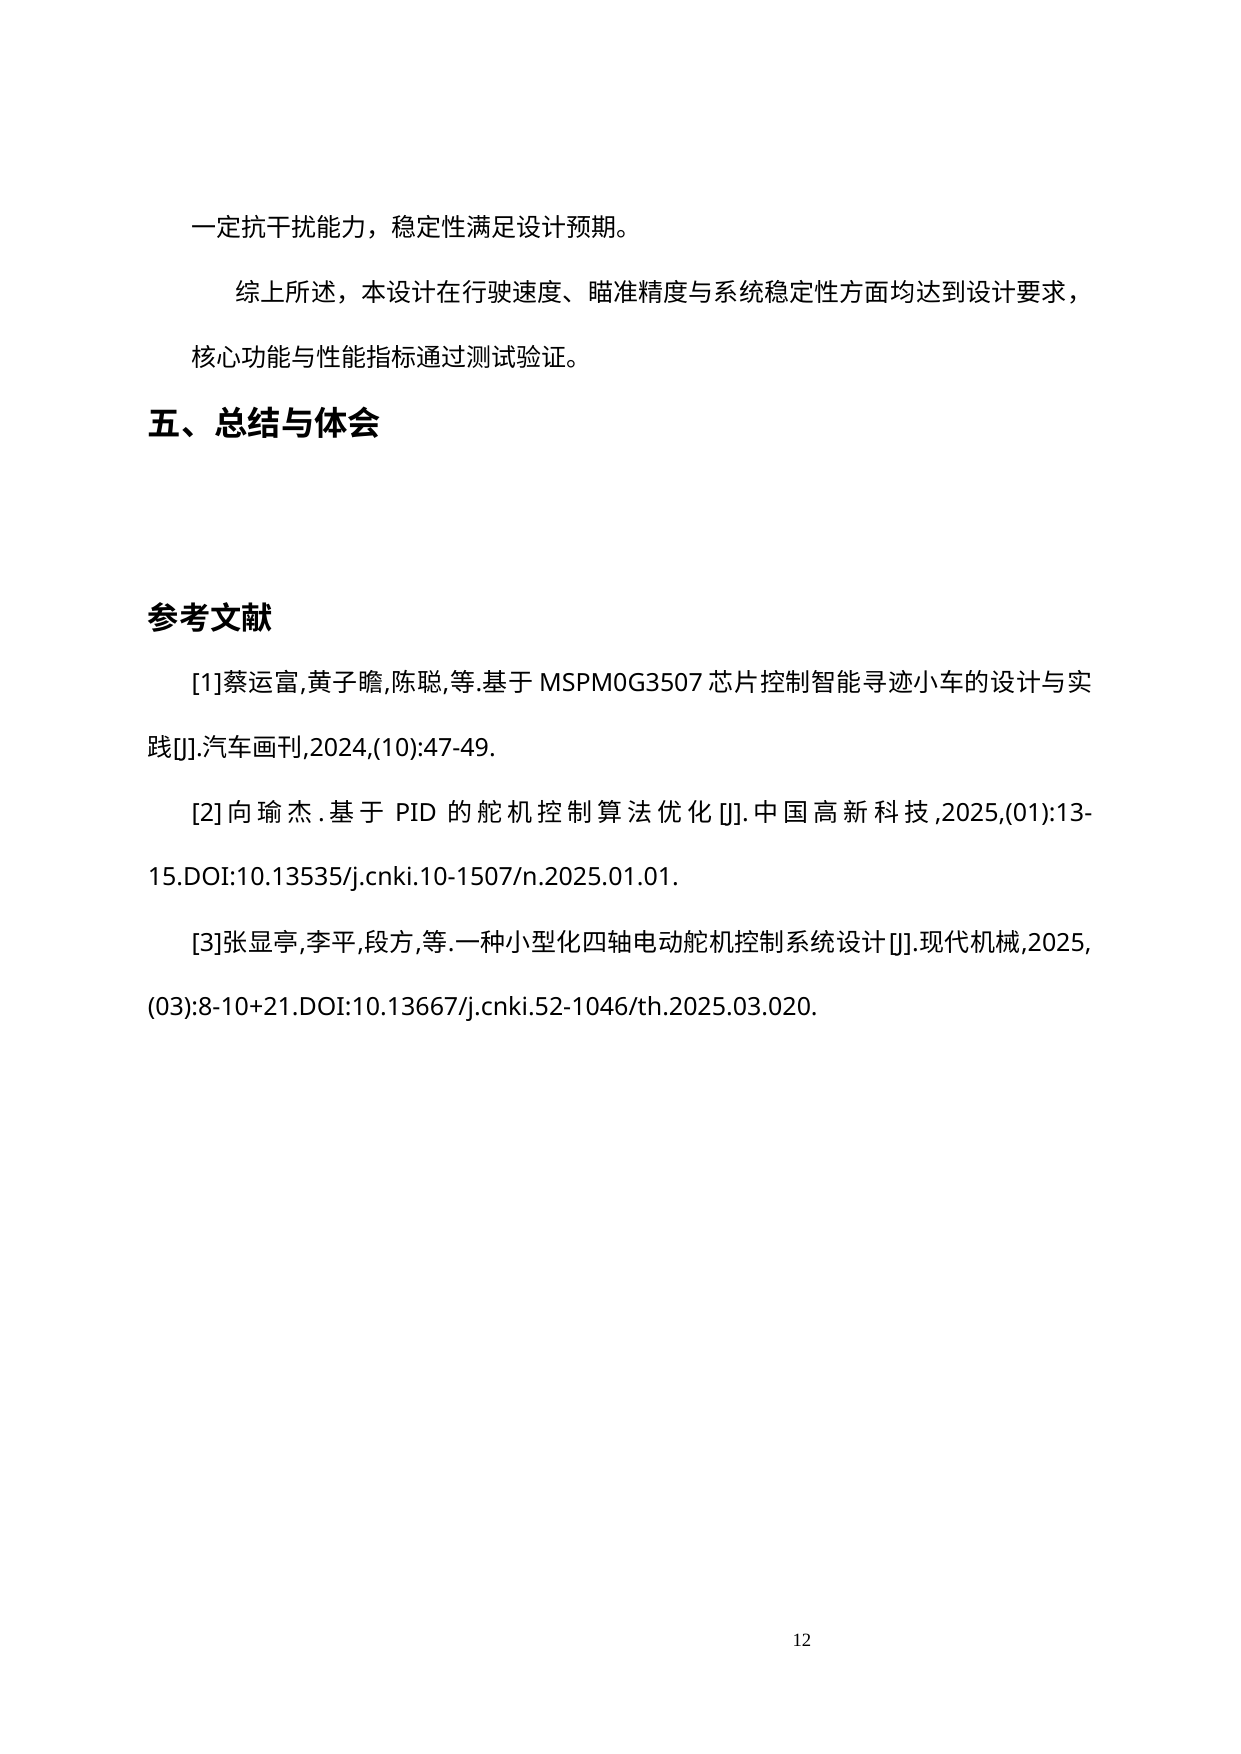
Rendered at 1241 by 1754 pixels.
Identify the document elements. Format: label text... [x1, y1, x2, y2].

text [1]蔡运富,黄子瞻,陈聪,等.基于MSPM0G3507芯片控制智能寻迹小车的设计与实践[J].汽车画刊,2024,(10):47-49. [148, 648, 1092, 778]
subtitle 总结与体会 [148, 388, 1092, 453]
text 综上所述，本设计在行驶速度、瞄准精度与系统稳定性方面均达到设计要求，核心功能与性能指标通过测试验证。 [191, 258, 1092, 388]
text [191, 193, 1092, 258]
subtitle 参考文献 [148, 583, 1092, 648]
text [3]张显亭,李平,段方,等.一种小型化四轴电动舵机控制系统设计[J].现代机械,2025,(03):8-10+21.DOI:10.13667/j.cnki.52-1046/th.2025.03.020. [148, 908, 1092, 1038]
text [2]向瑜杰.基于PID的舵机控制算法优化[J].中国高新科技,2025,(01):13-15.DOI:10.13535/j.cnki.10-1507/n.2025.01.01. [148, 778, 1092, 908]
